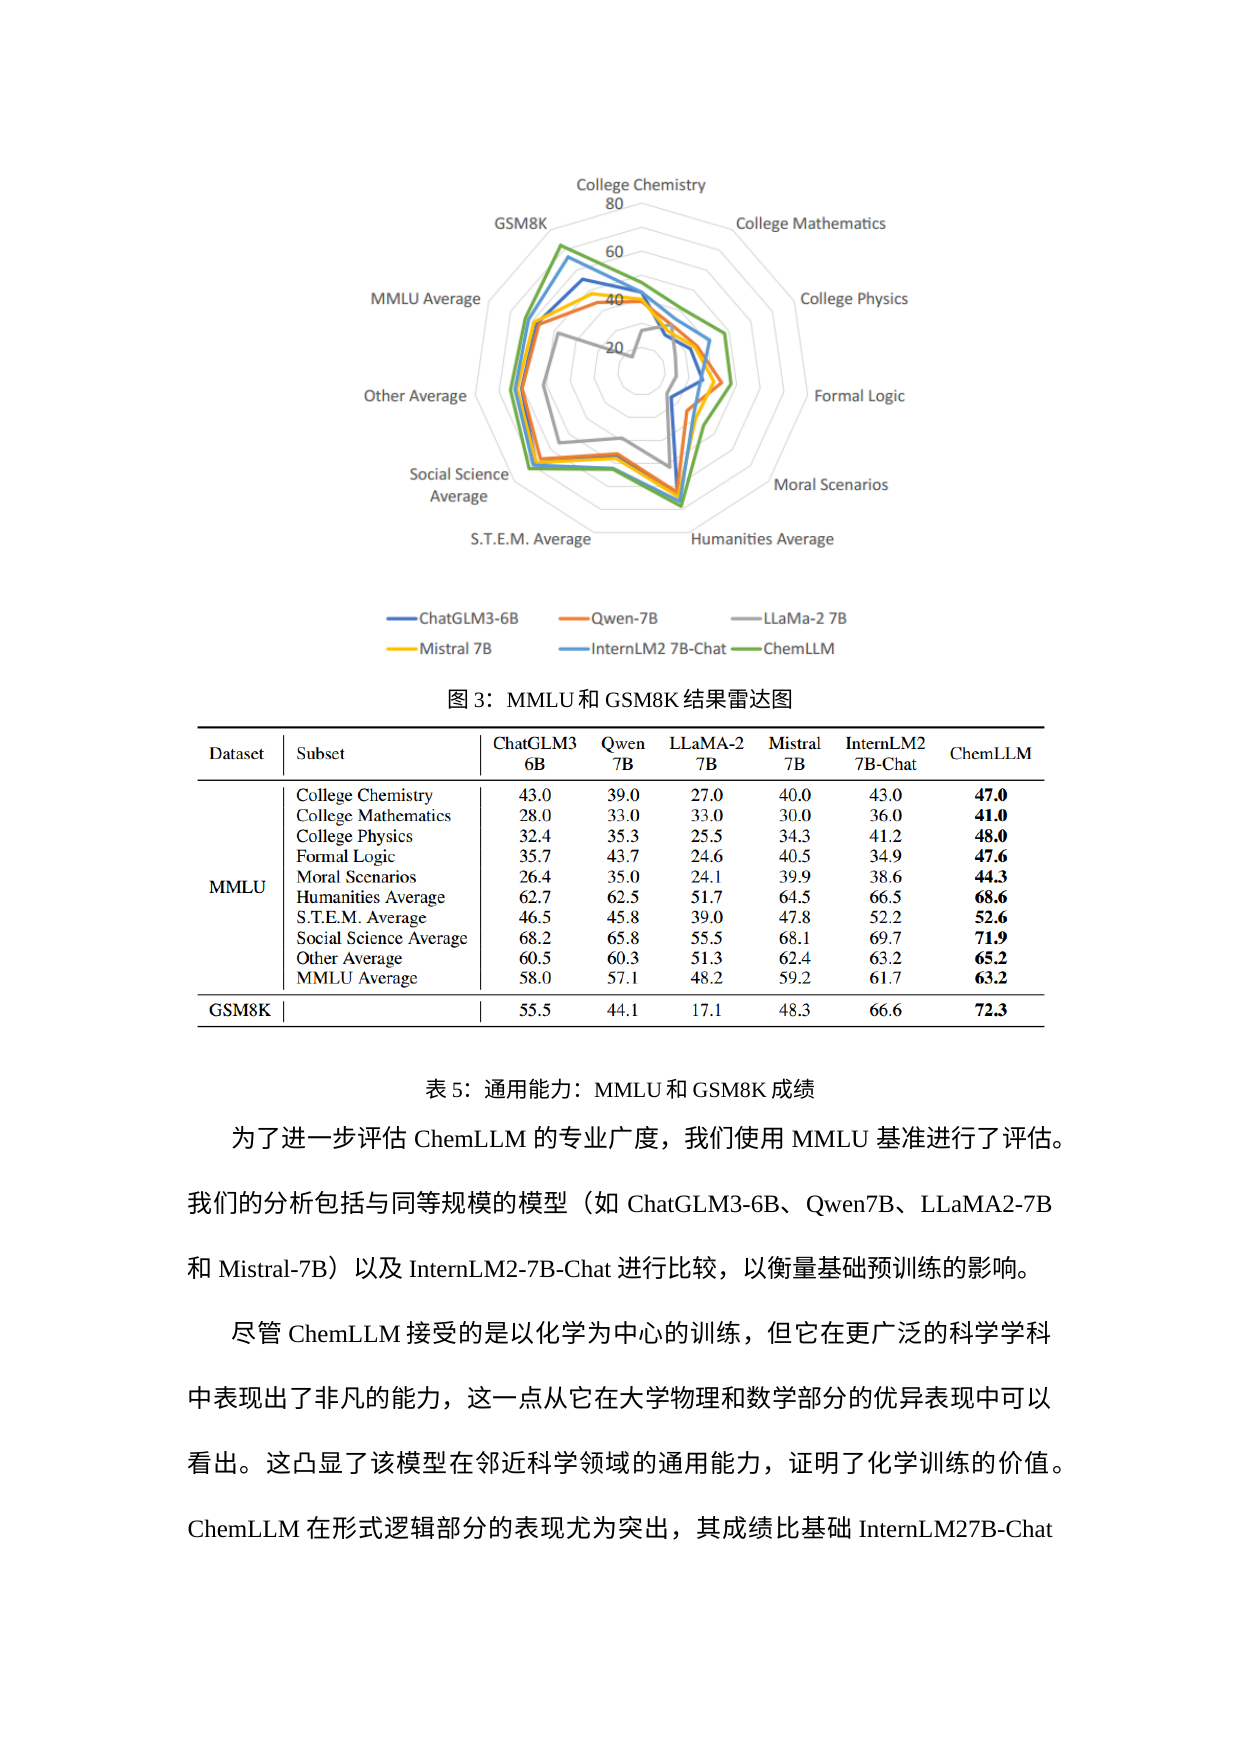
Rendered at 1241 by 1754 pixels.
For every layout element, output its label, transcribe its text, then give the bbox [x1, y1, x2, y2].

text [187, 1299, 1053, 1559]
text 表5：通用能力：MMLU和GSM8K成绩 [187, 1072, 1053, 1104]
picture [359, 162, 925, 675]
text 为了进一步评估 ChemLLM 的专业广度，我们使用 MMLU 基准进行了评估。我们的分析包括与同等规模的模型（如 ChatGLM3-6B、Qwen7B、LLaMA2-7B 和 Mistral-7B）以及 InternLM2-7B-Chat 进行比较，以衡量基础预训练的影响。 [187, 1104, 1053, 1299]
picture [187, 714, 1053, 1040]
text 图3：MMLU和GSM8K结果雷达图 [187, 682, 1053, 714]
